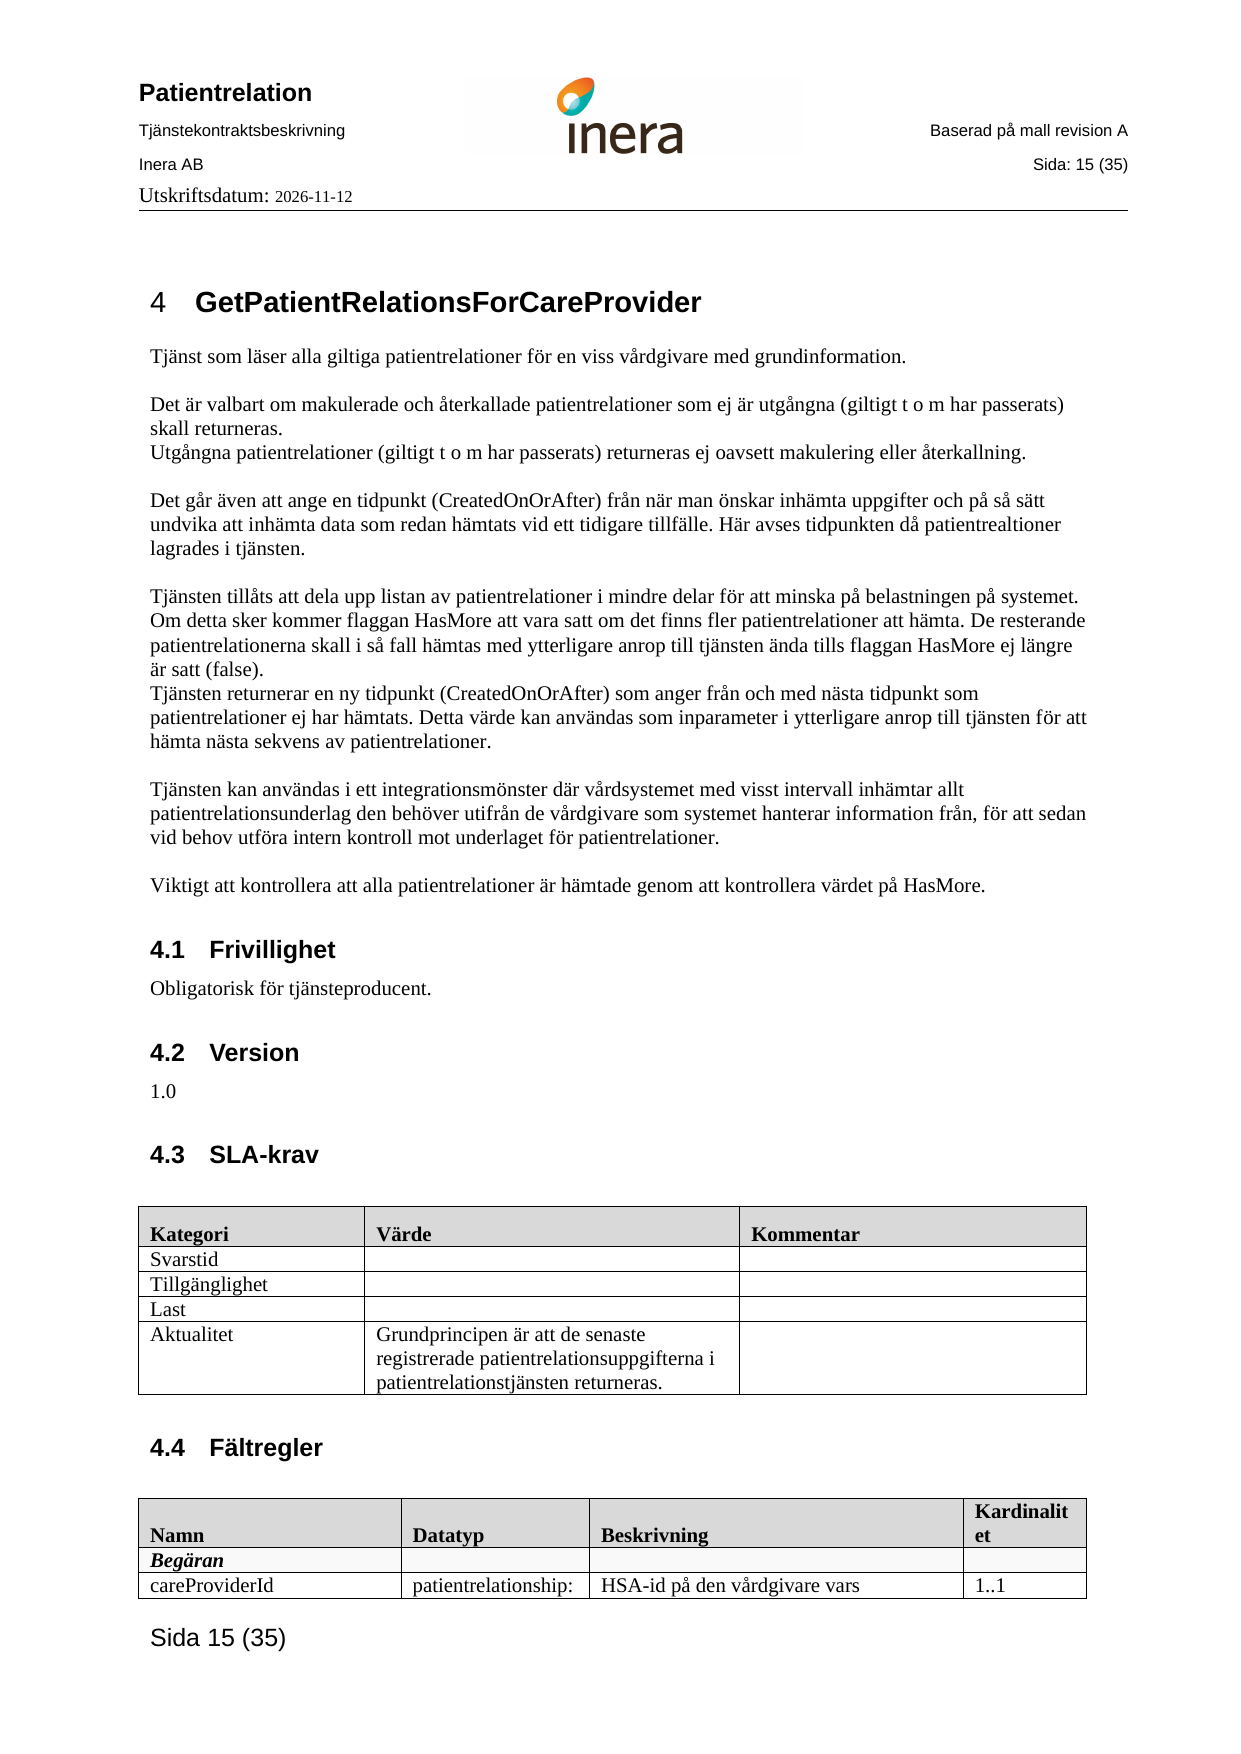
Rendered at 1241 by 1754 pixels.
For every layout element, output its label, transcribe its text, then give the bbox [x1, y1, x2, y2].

text Det är valbart om makulerade och återkallade patientrelationer som ej är utgångna (giltigt t o m har passerats) skall returneras. [150, 392, 1090, 440]
table_cell [590, 1548, 963, 1572]
table_cell HSA-id på den vårdgivare vars patientrelationer skall hämtas. [590, 1573, 963, 1597]
table_cell Begäran [139, 1548, 401, 1572]
subtitle Frivillighet [150, 935, 931, 963]
subtitle SLA-krav [150, 1140, 931, 1169]
text 1.0 [150, 1079, 1090, 1103]
table_cell Tillgänglighet [139, 1272, 364, 1296]
text Det går även att ange en tidpunkt (CreatedOnOrAfter) från när man önskar inhämta uppgifter och på så sätt undvika att inhämta data som redan hämtats vid ett tidigare tillfälle. Här avses tidpunkten då patientrealtioner lagrades i tjänsten. [150, 488, 1090, 560]
table_header Kommentar [740, 1207, 1086, 1246]
table_header Namn [139, 1499, 401, 1547]
table_cell [365, 1297, 739, 1321]
table_cell [365, 1272, 739, 1296]
table_cell [740, 1322, 1086, 1394]
text Obligatorisk för tjänsteproducent. [150, 976, 1090, 1000]
table_cell [740, 1272, 1086, 1296]
table_cell [365, 1247, 739, 1271]
table_cell [740, 1247, 1086, 1271]
text Tjänsten kan användas i ett integrationsmönster där vårdsystemet med visst intervall inhämtar allt patientrelationsunderlag den behöver utifrån de vårdgivare som systemet hanterar information från, för att sedan vid behov utföra intern kontroll mot underlaget för patientrelationer. [150, 777, 1090, 849]
text Utgångna patientrelationer (giltigt t o m har passerats) returneras ej oavsett makulering eller återkallning. [150, 440, 1090, 464]
subtitle GetPatientRelationsForCareProvider [150, 285, 1090, 319]
table_header Kardinalitet [964, 1499, 1086, 1547]
text Tjänsten returnerar en ny tidpunkt (CreatedOnOrAfter) som anger från och med nästa tidpunkt som patientrelationer ej har hämtats. Detta värde kan användas som inparameter i ytterligare anrop till tjänsten för att hämta nästa sekvens av patientrelationer. [150, 681, 1090, 753]
table_header Kategori [139, 1207, 364, 1246]
text Tjänst som läser alla giltiga patientrelationer för en viss vårdgivare med grundinformation. [150, 344, 1090, 368]
table_cell Last [139, 1297, 364, 1321]
table_cell [402, 1548, 589, 1572]
text Viktigt att kontrollera att alla patientrelationer är hämtade genom att kontrollera värdet på HasMore. [150, 873, 1090, 897]
table_header Beskrivning [590, 1499, 963, 1547]
picture [464, 77, 802, 154]
table_cell patientrelationship:HsaId [402, 1573, 589, 1597]
table_header Datatyp [402, 1499, 589, 1547]
subtitle Version [150, 1037, 931, 1066]
table_header Värde [365, 1207, 739, 1246]
subtitle Fältregler [150, 1433, 931, 1461]
table_cell 1..1 [964, 1573, 1086, 1597]
table_cell [964, 1548, 1086, 1572]
table_cell careProviderId [139, 1573, 401, 1597]
table_cell Svarstid [139, 1247, 364, 1271]
table_cell [740, 1297, 1086, 1321]
table_cell Grundprincipen är att de senaste registrerade patientrelationsuppgifterna i patientrelationstjänsten returneras. [365, 1322, 739, 1394]
text Tjänsten tillåts att dela upp listan av patientrelationer i mindre delar för att minska på belastningen på systemet. Om detta sker kommer flaggan HasMore att vara satt om det finns fler patientrelationer att hämta. De resterande patientrelationerna skall i så fall hämtas med ytterligare anrop till tjänsten ända tills flaggan HasMore ej längre är satt (false). [150, 584, 1090, 681]
table_cell Aktualitet [139, 1322, 364, 1394]
